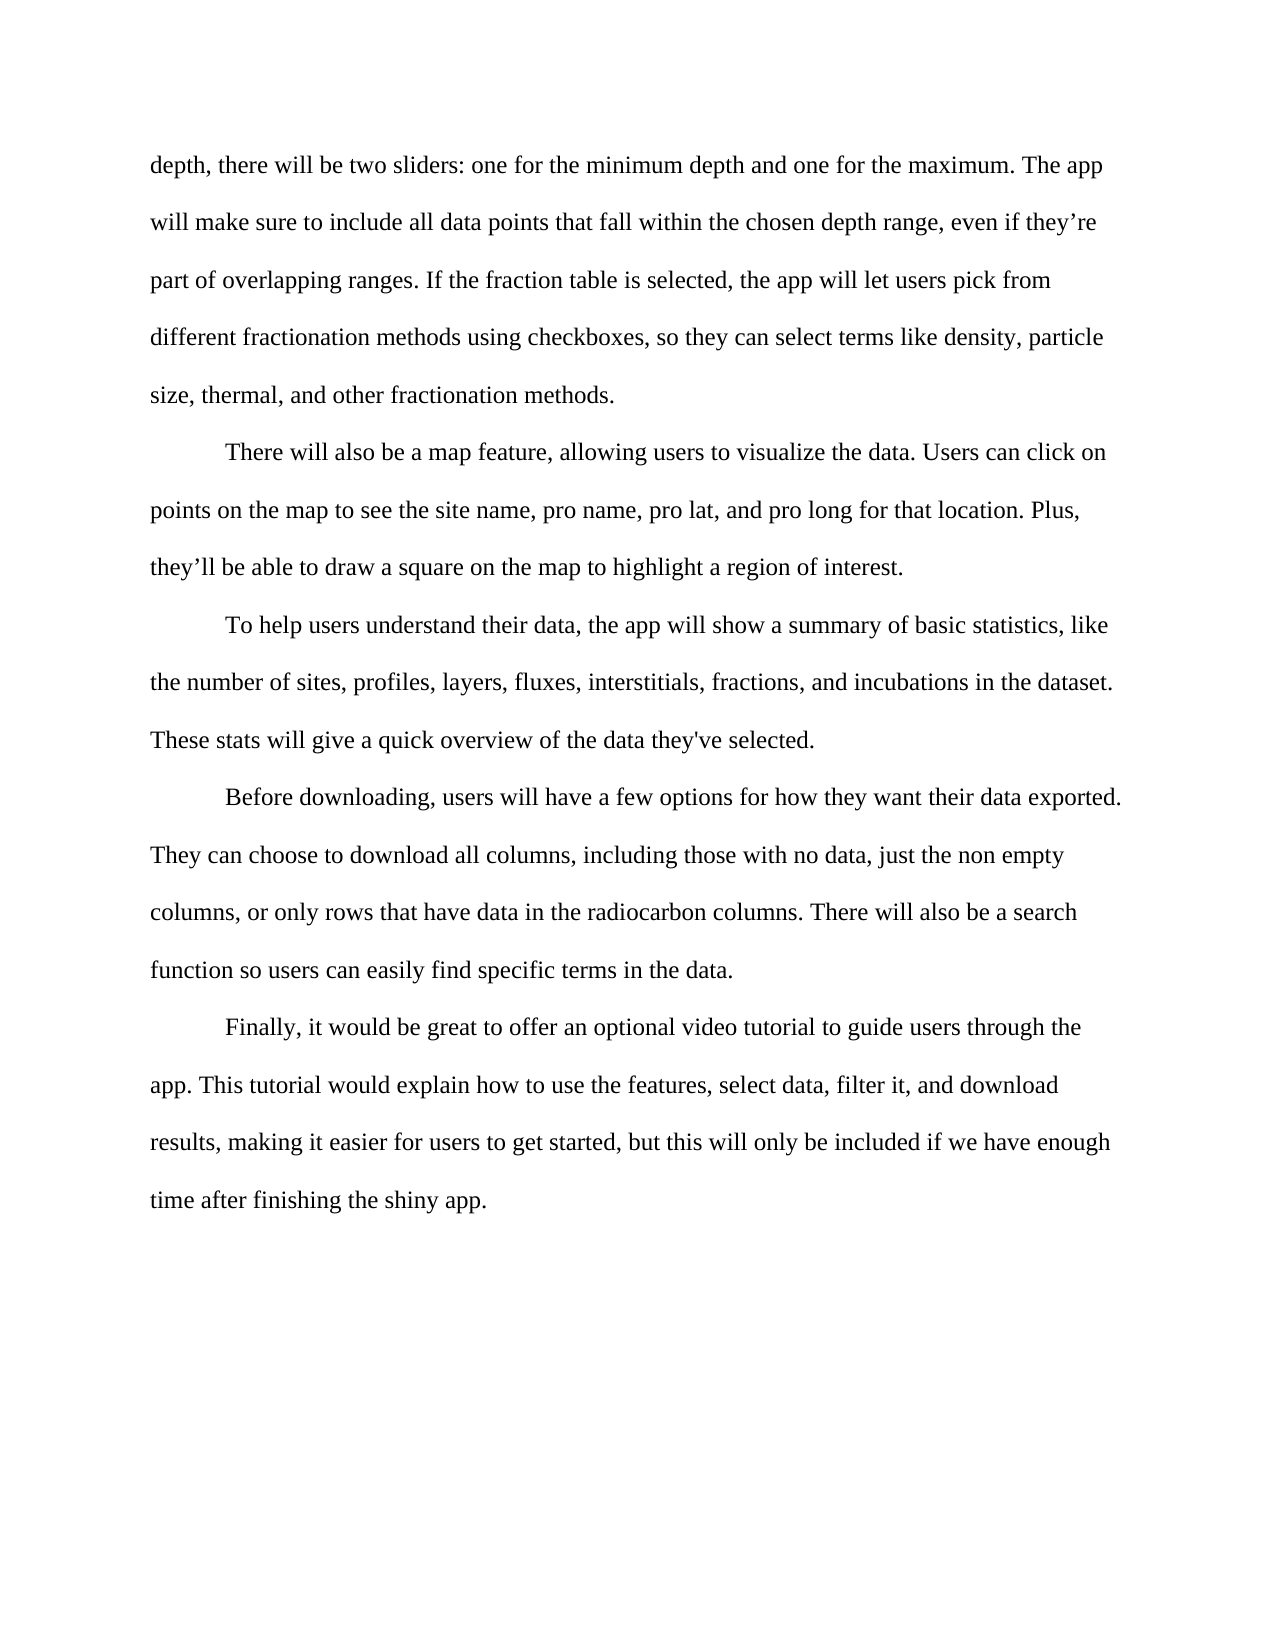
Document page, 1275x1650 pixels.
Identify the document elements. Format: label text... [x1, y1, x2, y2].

text There will also be a map feature, allowing users to visualize the data. Users can click on points on the map to see the site name, pro name, pro lat, and pro long for that location. Plus, they’ll be able to draw a square on the map to highlight a region of interest. [150, 437, 1125, 581]
text Before downloading, users will have a few options for how they want their data exported. They can choose to download all columns, including those with no data, just the non empty columns, or only rows that have data in the radiocarbon columns. There will also be a search function so users can easily find specific terms in the data. [150, 782, 1125, 984]
text Finally, it would be great to offer an optional video tutorial to guide users through the app. This tutorial would explain how to use the features, select data, filter it, and download results, making it easier for users to get started, but this will only be included if we have enough time after finishing the shiny app. [150, 1012, 1125, 1214]
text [150, 150, 1125, 409]
text To help users understand their data, the app will show a summary of basic statistics, like the number of sites, profiles, layers, fluxes, interstitials, fractions, and incubations in the dataset. These stats will give a quick overview of the data they've selected. [150, 610, 1125, 754]
